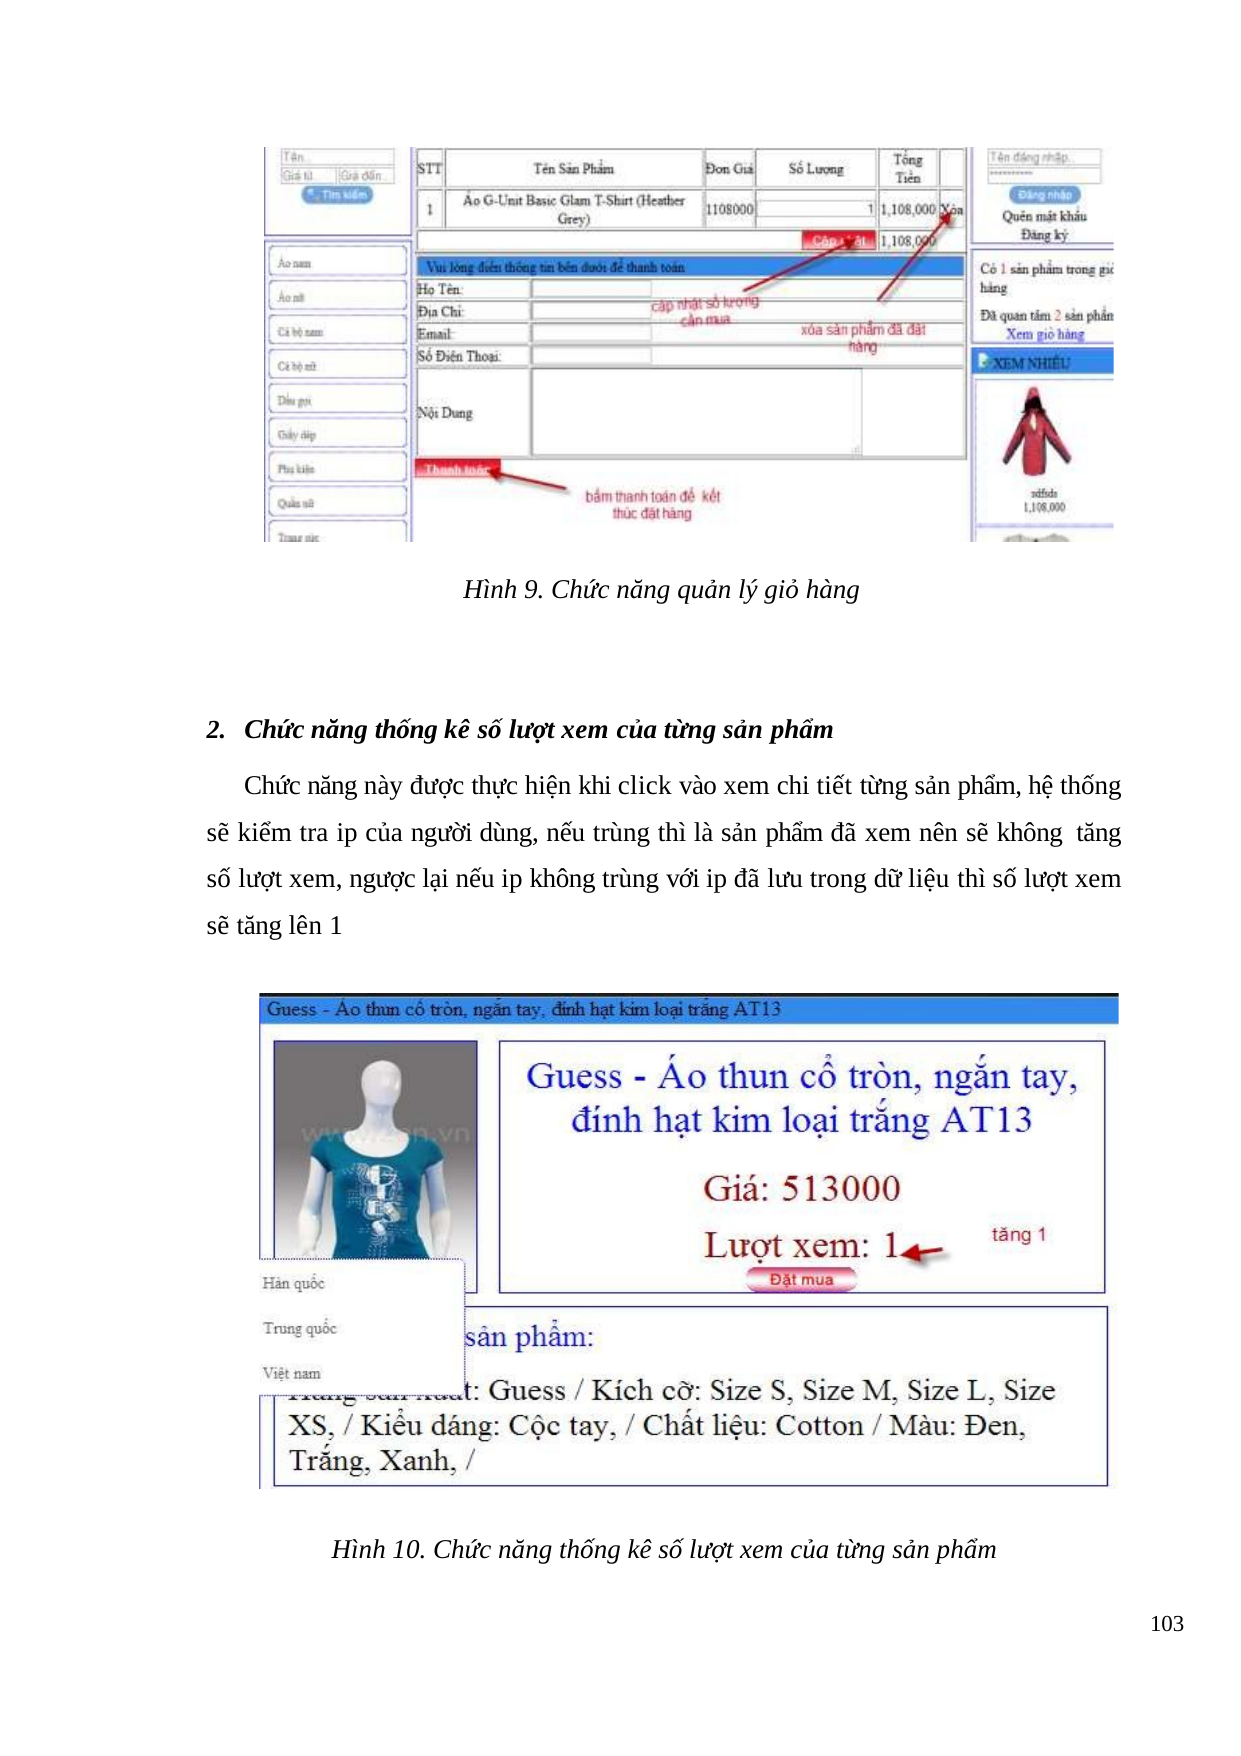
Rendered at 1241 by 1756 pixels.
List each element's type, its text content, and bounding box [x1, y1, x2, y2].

picture [259, 993, 1119, 1489]
subtitle Chức năng thống kê số lượt xem của từng sản phẩm [206, 713, 1184, 744]
text Chức năng này được thực hiện khi click vào xem chi tiết từng sản phẩm, hệ thống sẽ kiểm tra ip của người dùng, nếu trùng thì là sản phẩm đã xem nên sẽ không tăng số lượt xem, ngược lại nếu ip không trùng với ip đã lưu trong dữ liệu thì số lượt xem sẽ tăng lên 1 [206, 769, 1122, 940]
picture [264, 147, 1114, 542]
text Hình 9. Chức năng quản lý giỏ hàng [463, 573, 1184, 604]
